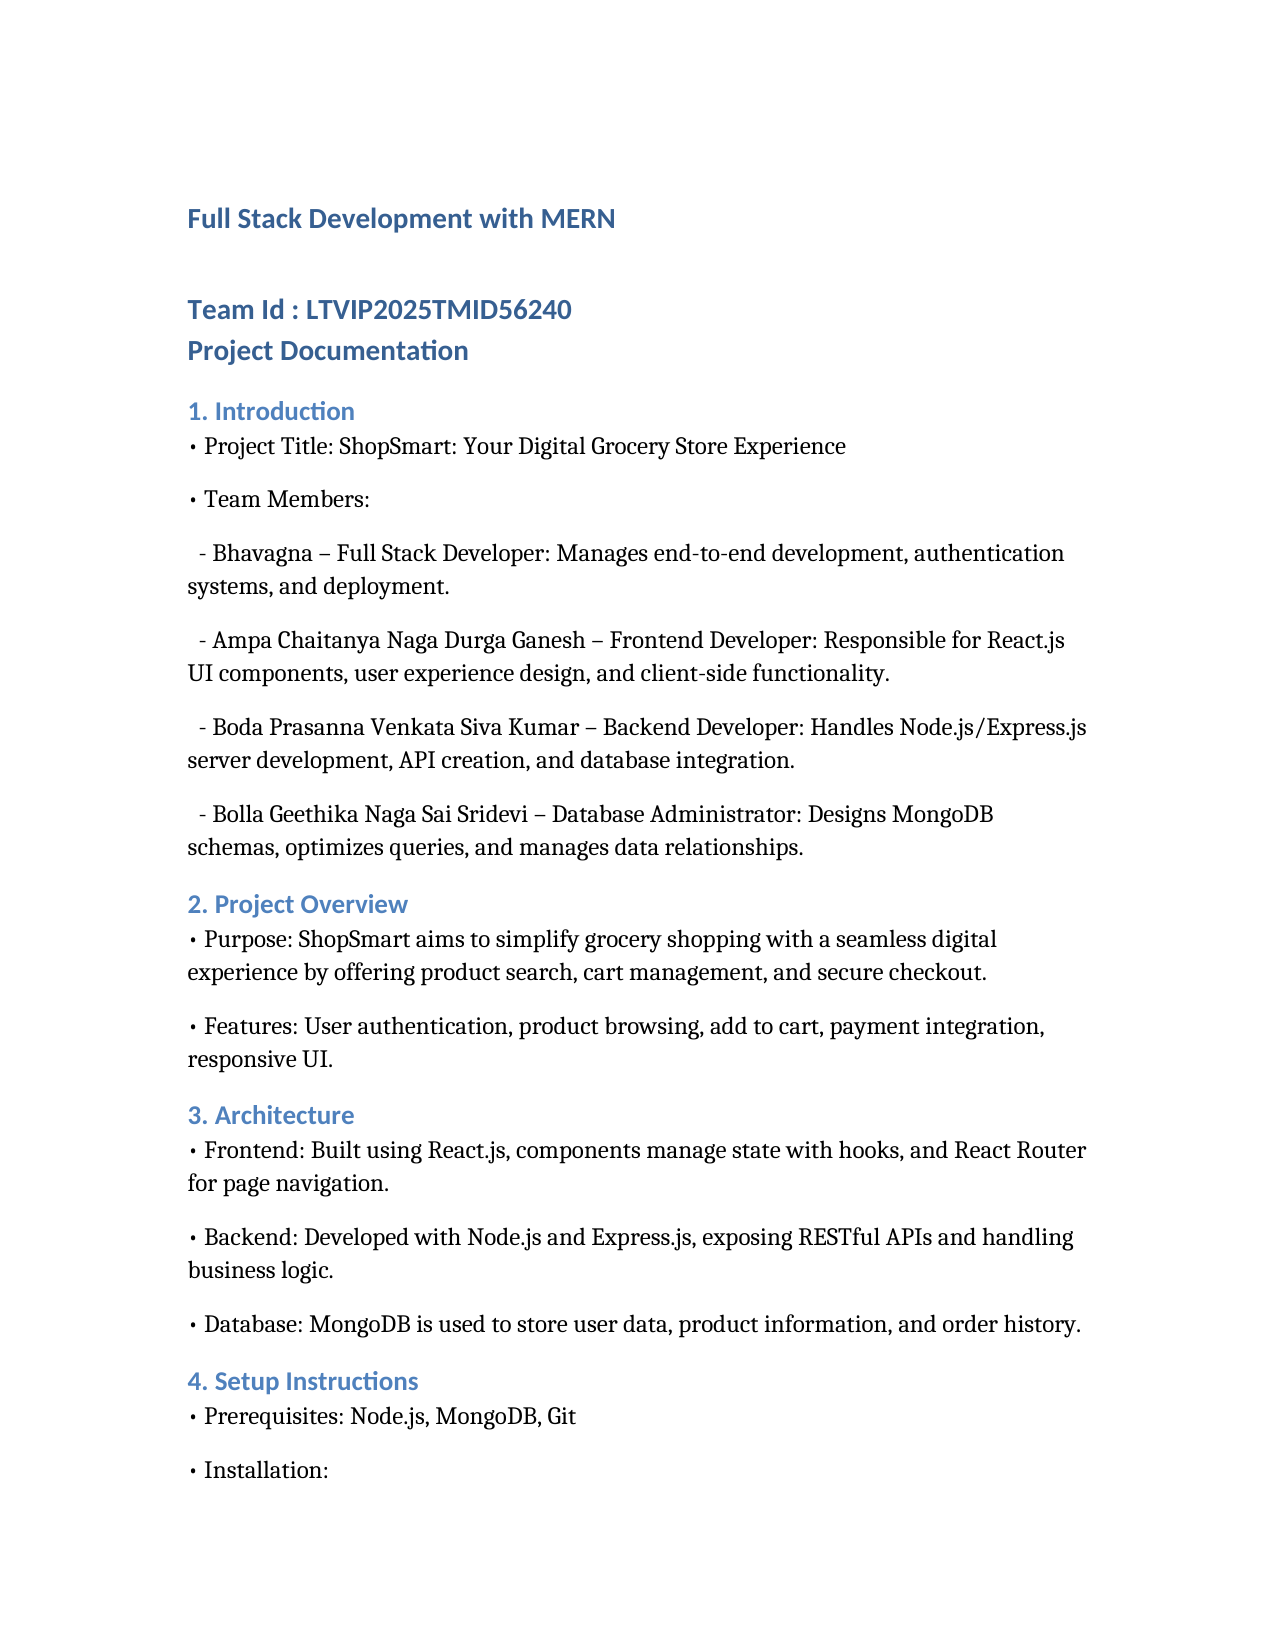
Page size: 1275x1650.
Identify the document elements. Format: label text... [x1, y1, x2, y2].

text • Backend: Developed with Node.js and Express.js, exposing RESTful APIs and handling business logic. [187, 1223, 1087, 1285]
subtitle 3. Architecture [187, 1098, 1087, 1131]
text - Boda Prasanna Venkata Siva Kumar – Backend Developer: Handles Node.js/Express.js server development, API creation, and database integration. [187, 713, 1087, 775]
subtitle 1. Introduction [187, 394, 1087, 427]
text • Prerequisites: Node.js, MongoDB, Git [187, 1402, 1087, 1431]
text • Database: MongoDB is used to store user data, product information, and order history. [187, 1310, 1087, 1339]
text • Purpose: ShopSmart aims to simplify grocery shopping with a seamless digital experience by offering product search, cart management, and secure checkout. [187, 925, 1087, 986]
text • Frontend: Built using React.js, components manage state with hooks, and React Router for page navigation. [187, 1136, 1087, 1198]
text - Ampa Chaitanya Naga Durga Ganesh – Frontend Developer: Responsible for React.js UI components, user experience design, and client-side functionality. [187, 626, 1087, 688]
text - Bolla Geethika Naga Sai Sridevi – Database Administrator: Designs MongoDB schemas, optimizes queries, and manages data relationships. [187, 800, 1087, 862]
subtitle 2. Project Overview [187, 887, 1087, 920]
text • Project Title: ShopSmart: Your Digital Grocery Store Experience [187, 432, 1087, 460]
text • Team Members: [187, 485, 1087, 514]
subtitle Full Stack Development with MERN [187, 200, 1087, 236]
text - Bhavagna – Full Stack Developer: Manages end-to-end development, authentication systems, and deployment. [187, 539, 1087, 601]
text • Features: User authentication, product browsing, add to cart, payment integration, responsive UI. [187, 1012, 1087, 1073]
text • Installation: [187, 1456, 1087, 1484]
subtitle Team Id : LTVIP2025TMID56240 Project Documentation [187, 291, 1087, 367]
subtitle 4. Setup Instructions [187, 1364, 1087, 1397]
